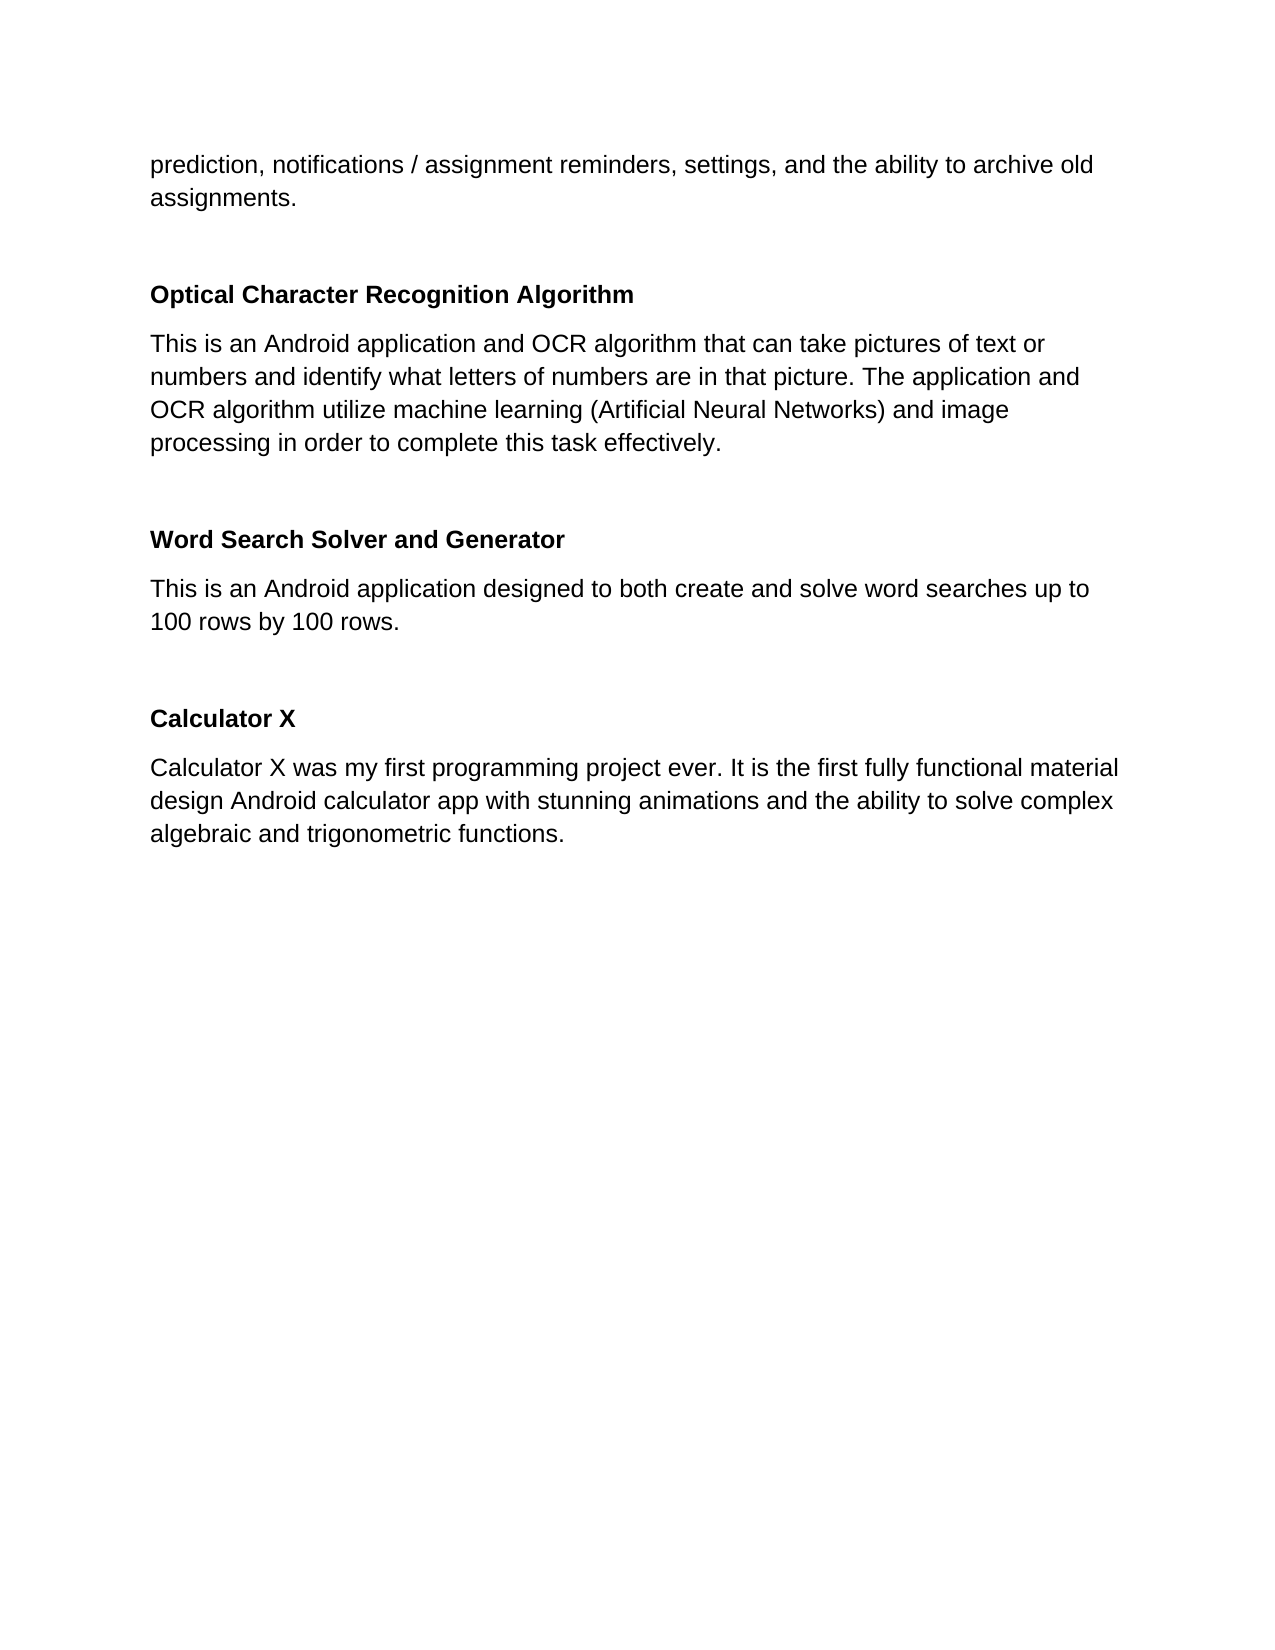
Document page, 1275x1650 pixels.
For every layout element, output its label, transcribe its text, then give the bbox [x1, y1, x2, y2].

subtitle Word Search Solver and Generator [150, 525, 1125, 554]
subtitle This is an Android application and OCR algorithm that can take pictures of text or numbers and identify what letters of numbers are in that picture. The application and OCR algorithm utilize machine learning (Artificial Neural Networks) and image processing in order to complete this task effectively. [150, 329, 1125, 457]
subtitle Optical Character Recognition Algorithm [150, 280, 1125, 309]
subtitle This is an Android application designed to both create and solve word searches up to 100 rows by 100 rows. [150, 574, 1125, 636]
subtitle Calculator X was my first programming project ever. It is the first fully functional material design Android calculator app with stunning animations and the ability to solve complex algebraic and trigonometric functions. [150, 753, 1125, 848]
subtitle Calculator X [150, 704, 1125, 733]
